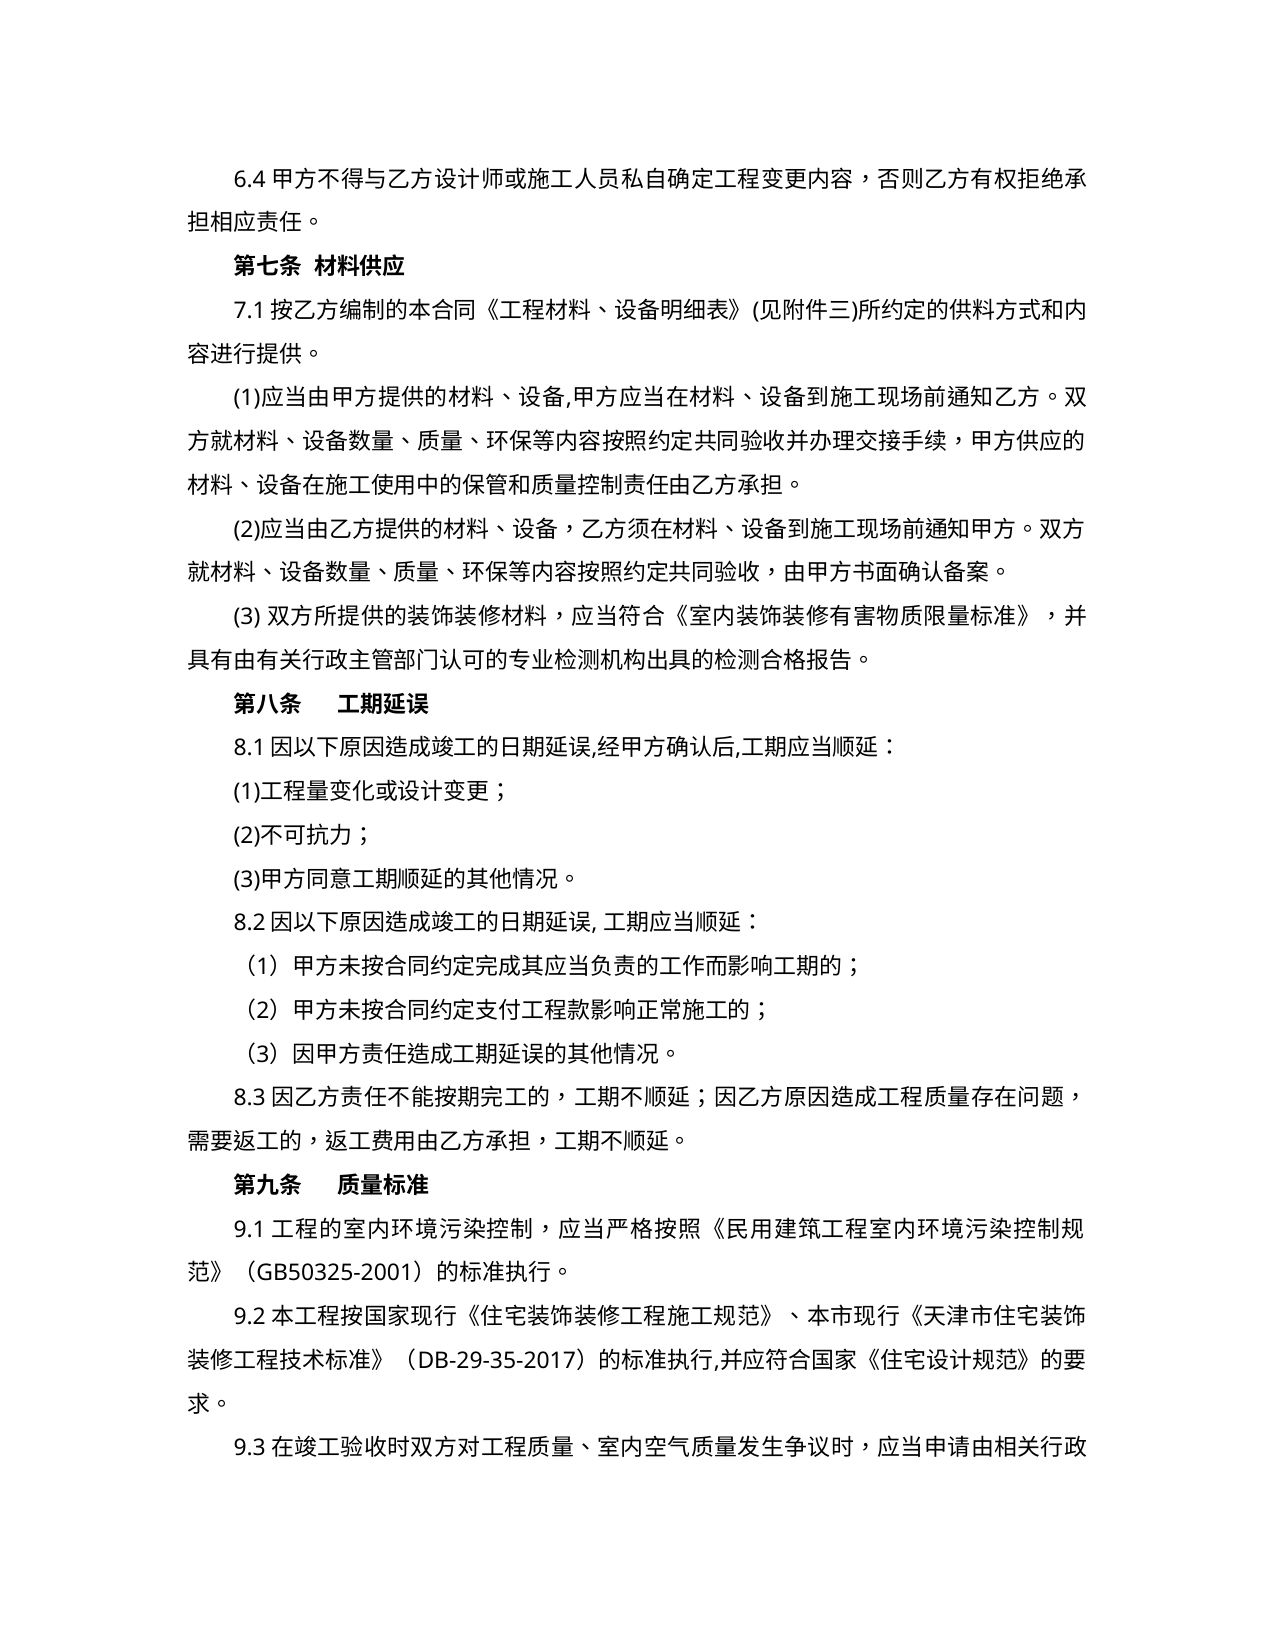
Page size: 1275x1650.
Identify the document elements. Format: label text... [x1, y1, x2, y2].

text 8.2因以下原因造成竣工的日期延误, 工期应当顺延： [187, 894, 1087, 937]
text (3)甲方同意工期顺延的其他情况。 [187, 850, 1087, 894]
text (2)应当由乙方提供的材料、设备，乙方须在材料、设备到施工现场前通知甲方。双方就材料、设备数量、质量、环保等内容按照约定共同验收，由甲方书面确认备案。 [187, 500, 1087, 587]
text (1)应当由甲方提供的材料、设备,甲方应当在材料、设备到施工现场前通知乙方。双方就材料、设备数量、质量、环保等内容按照约定共同验收并办理交接手续，甲方供应的材料、设备在施工使用中的保管和质量控制责任由乙方承担。 [187, 369, 1087, 500]
text 7.1按乙方编制的本合同《工程材料、设备明细表》(见附件三)所约定的供料方式和内容进行提供。 [187, 281, 1087, 369]
text (1)工程量变化或设计变更； [187, 762, 1087, 806]
text (2)不可抗力； [187, 806, 1087, 850]
text 第七条 材料供应 [187, 237, 1087, 281]
text 9.1工程的室内环境污染控制，应当严格按照《民用建筑工程室内环境污染控制规范》（GB50325-2001）的标准执行。 [187, 1200, 1087, 1287]
text 6.4甲方不得与乙方设计师或施工人员私自确定工程变更内容，否则乙方有权拒绝承担相应责任。 [187, 150, 1087, 237]
text 8.1因以下原因造成竣工的日期延误,经甲方确认后,工期应当顺延： [187, 719, 1087, 762]
text 第九条 质量标准 [187, 1156, 1087, 1200]
text （3）因甲方责任造成工期延误的其他情况。 [187, 1025, 1087, 1069]
text （1）甲方未按合同约定完成其应当负责的工作而影响工期的； [187, 937, 1087, 981]
text （2）甲方未按合同约定支付工程款影响正常施工的； [187, 981, 1087, 1025]
text 第八条 工期延误 [187, 675, 1087, 719]
text 9.2本工程按国家现行《住宅装饰装修工程施工规范》、本市现行《天津市住宅装饰装修工程技术标准》（DB-29-35-2017）的标准执行,并应符合国家《住宅设计规范》的要求。 [187, 1287, 1087, 1419]
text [187, 1419, 1087, 1462]
text (3) 双方所提供的装饰装修材料，应当符合《室内装饰装修有害物质限量标准》，并具有由有关行政主管部门认可的专业检测机构出具的检测合格报告。 [187, 587, 1087, 675]
text 8.3因乙方责任不能按期完工的，工期不顺延；因乙方原因造成工程质量存在问题，需要返工的，返工费用由乙方承担，工期不顺延。 [187, 1069, 1087, 1156]
